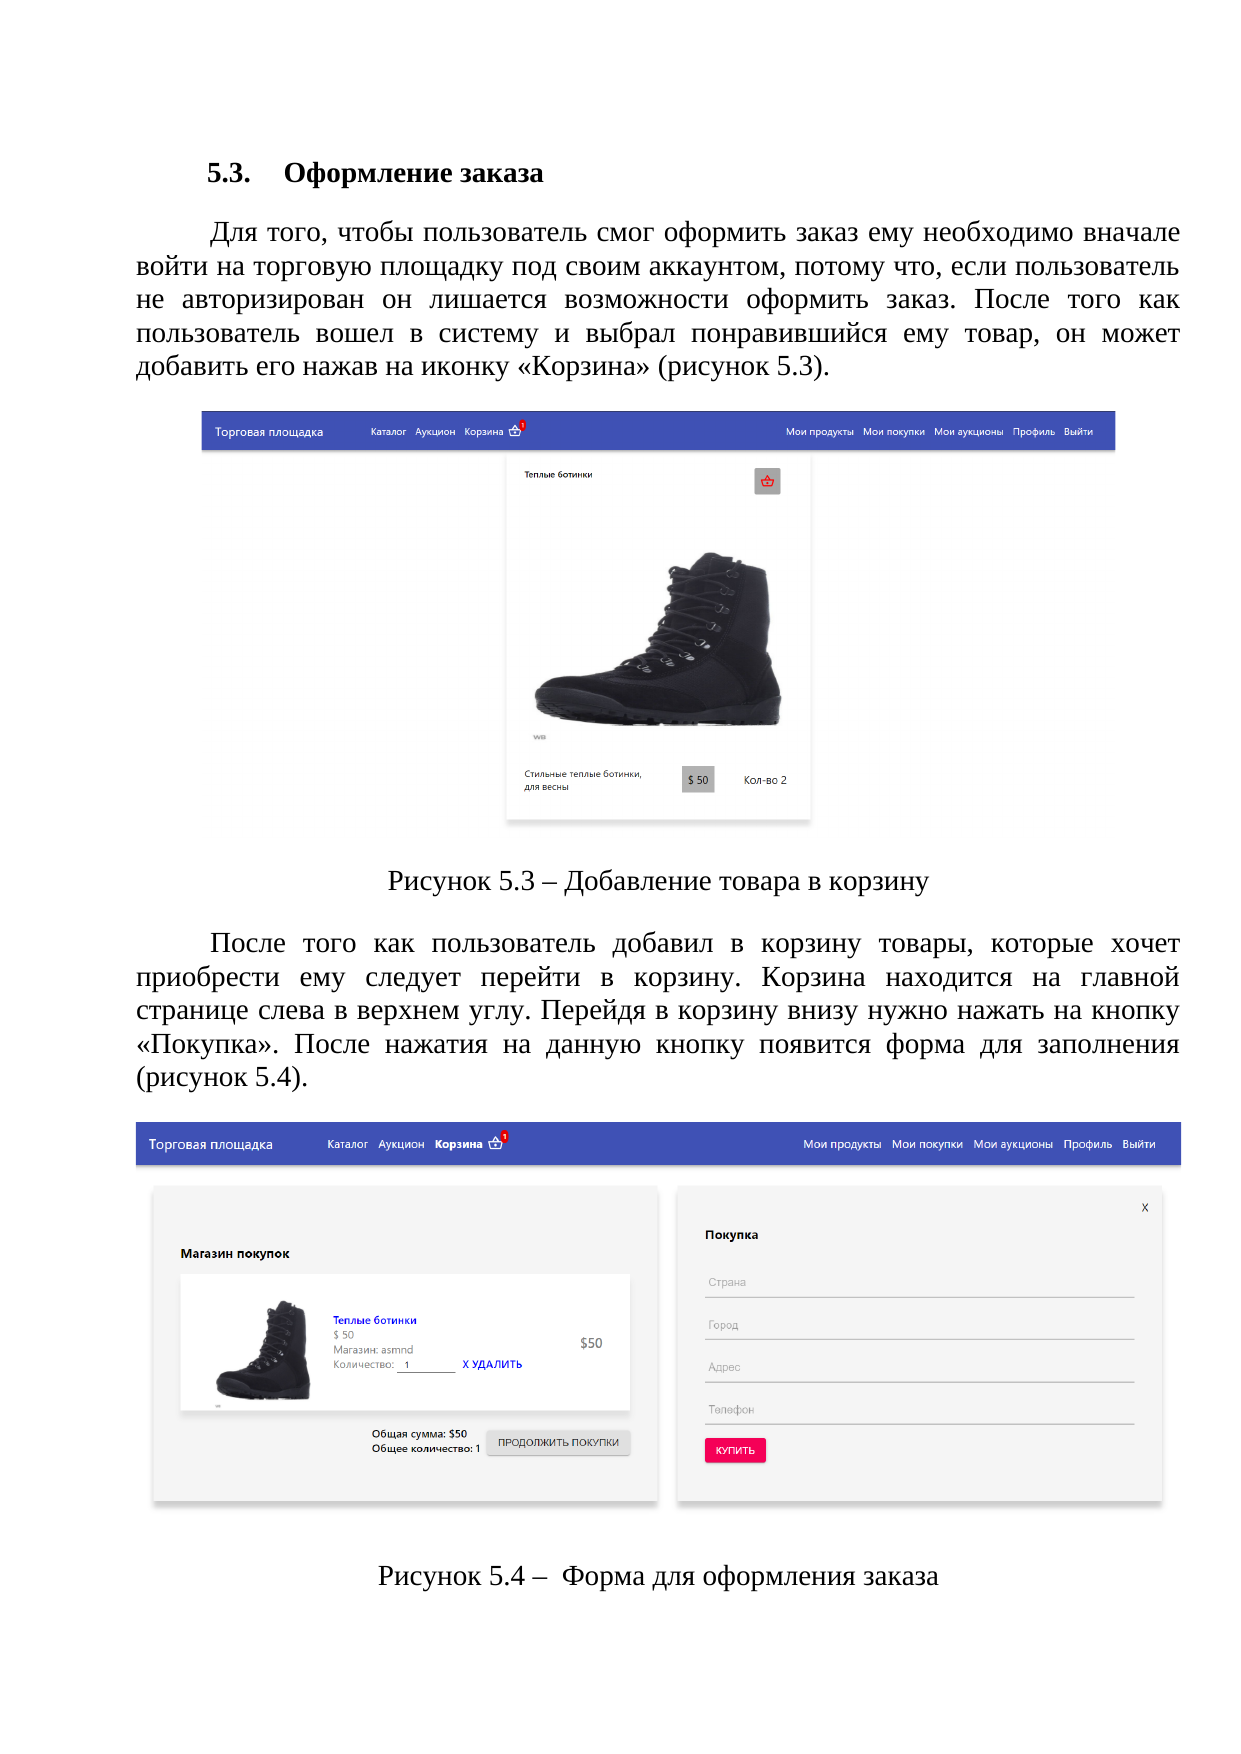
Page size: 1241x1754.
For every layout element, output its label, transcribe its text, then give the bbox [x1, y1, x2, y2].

text После того как пользователь добавил в корзину товары, которые хочет приобрести ему следует перейти в корзину. Корзина находится на главной странице слева в верхнем углу. Перейдя в корзину внизу нужно нажать на кнопку «Покупка». После нажатия на данную кнопку появится форма для заполнения (рисунок 5.4). [136, 925, 1181, 1093]
text Рисунок 5.4 – Форма для оформления заказа [136, 1558, 1181, 1592]
picture [135, 1122, 1182, 1534]
picture [201, 411, 1116, 838]
text Для того, чтобы пользователь смог оформить заказ ему необходимо вначале войти на торговую площадку под своим аккаунтом, потому что, если пользователь не авторизирован он лишается возможности оформить заказ. После того как пользователь вошел в систему и выбрал понравившийся ему товар, он может добавить его нажав на иконку «Корзина» (рисунок 5.3). [136, 214, 1181, 382]
text Рисунок 5.3 – Добавление товара в корзину [136, 863, 1181, 896]
list Оформление заказа [136, 156, 1181, 189]
